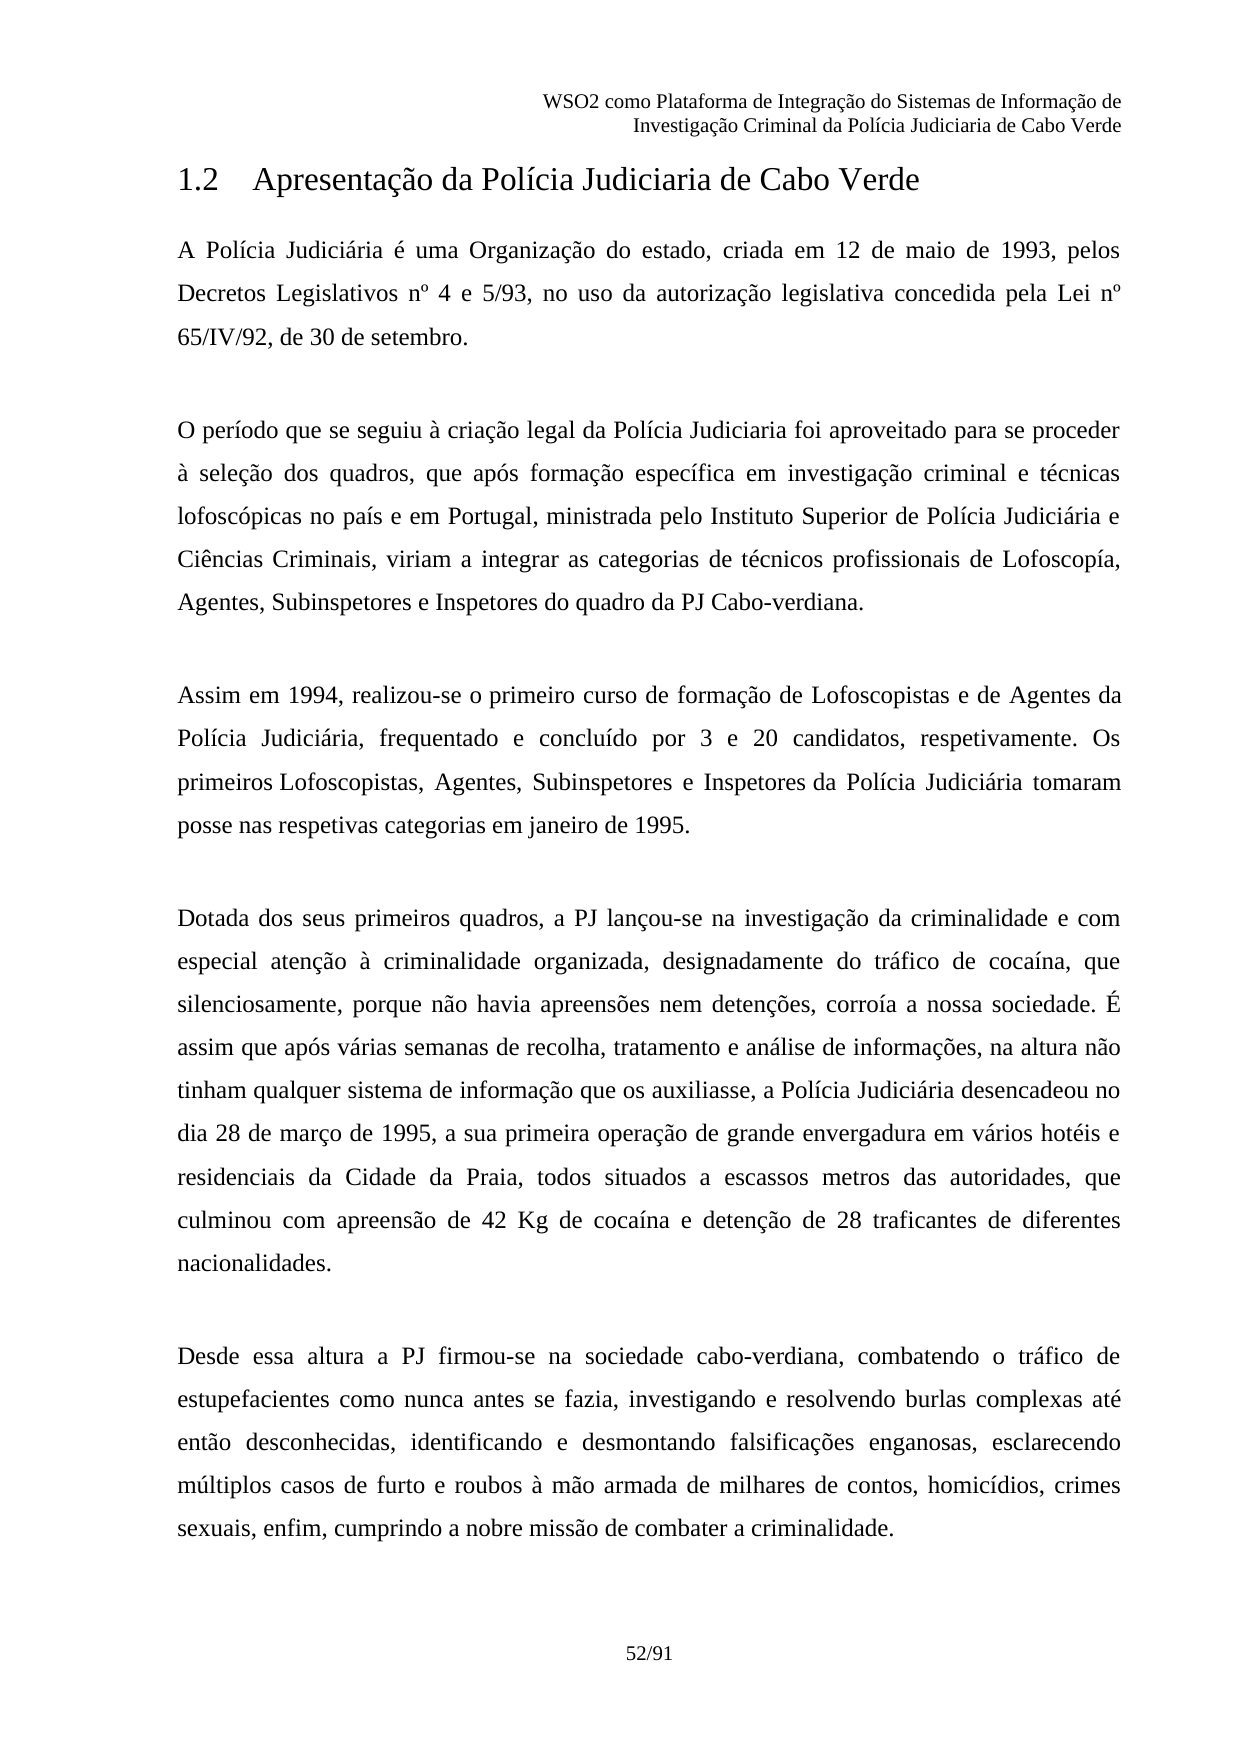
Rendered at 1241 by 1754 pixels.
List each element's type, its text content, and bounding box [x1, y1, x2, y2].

text Assim em 1994, realizou-se o primeiro curso de formação de Lofoscopistas e de Agentes da Polícia Judiciária, frequentado e concluído por 3 e 20 candidatos, respetivamente. Os primeiros Lofoscopistas, Agentes, Subinspetores e Inspetores da Polícia Judiciária tomaram posse nas respetivas categorias em janeiro de 1995. [177, 680, 1122, 838]
text A Polícia Judiciária é uma Organização do estado, criada em 12 de maio de 1993, pelos Decretos Legislativos nº 4 e 5/93, no uso da autorização legislativa concedida pela Lei nº 65/IV/92, de 30 de setembro. [177, 235, 1122, 350]
text Desde essa altura a PJ firmou-se na sociedade cabo-verdiana, combatendo o tráfico de estupefacientes como nunca antes se fazia, investigando e resolvendo burlas complexas até então desconhecidas, identificando e desmontando falsificações enganosas, esclarecendo múltiplos casos de furto e roubos à mão armada de milhares de contos, homicídios, crimes sexuais, enfim, cumprindo a nobre missão de combater a criminalidade. [177, 1341, 1122, 1542]
subtitle Apresentação da Polícia Judiciaria de Cabo Verde [177, 159, 1122, 198]
text Dotada dos seus primeiros quadros, a PJ lançou-se na investigação da criminalidade e com especial atenção à criminalidade organizada, designadamente do tráfico de cocaína, que silenciosamente, porque não havia apreensões nem detenções, corroía a nossa sociedade. É assim que após várias semanas de recolha, tratamento e análise de informações, na altura não tinham qualquer sistema de informação que os auxiliasse, a Polícia Judiciária desencadeou no dia 28 de março de 1995, a sua primeira operação de grande envergadura em vários hotéis e residenciais da Cidade da Praia, todos situados a escassos metros das autoridades, que culminou com apreensão de 42 Kg de cocaína e detenção de 28 traficantes de diferentes nacionalidades. [177, 903, 1122, 1277]
text O período que se seguiu à criação legal da Polícia Judiciaria foi aproveitado para se proceder à seleção dos quadros, que após formação específica em investigação criminal e técnicas lofoscópicas no país e em Portugal, ministrada pelo Instituto Superior de Polícia Judiciária e Ciências Criminais, viriam a integrar as categorias de técnicos profissionais de Lofoscopía, Agentes, Subinspetores e Inspetores do quadro da PJ Cabo-verdiana. [177, 415, 1122, 616]
